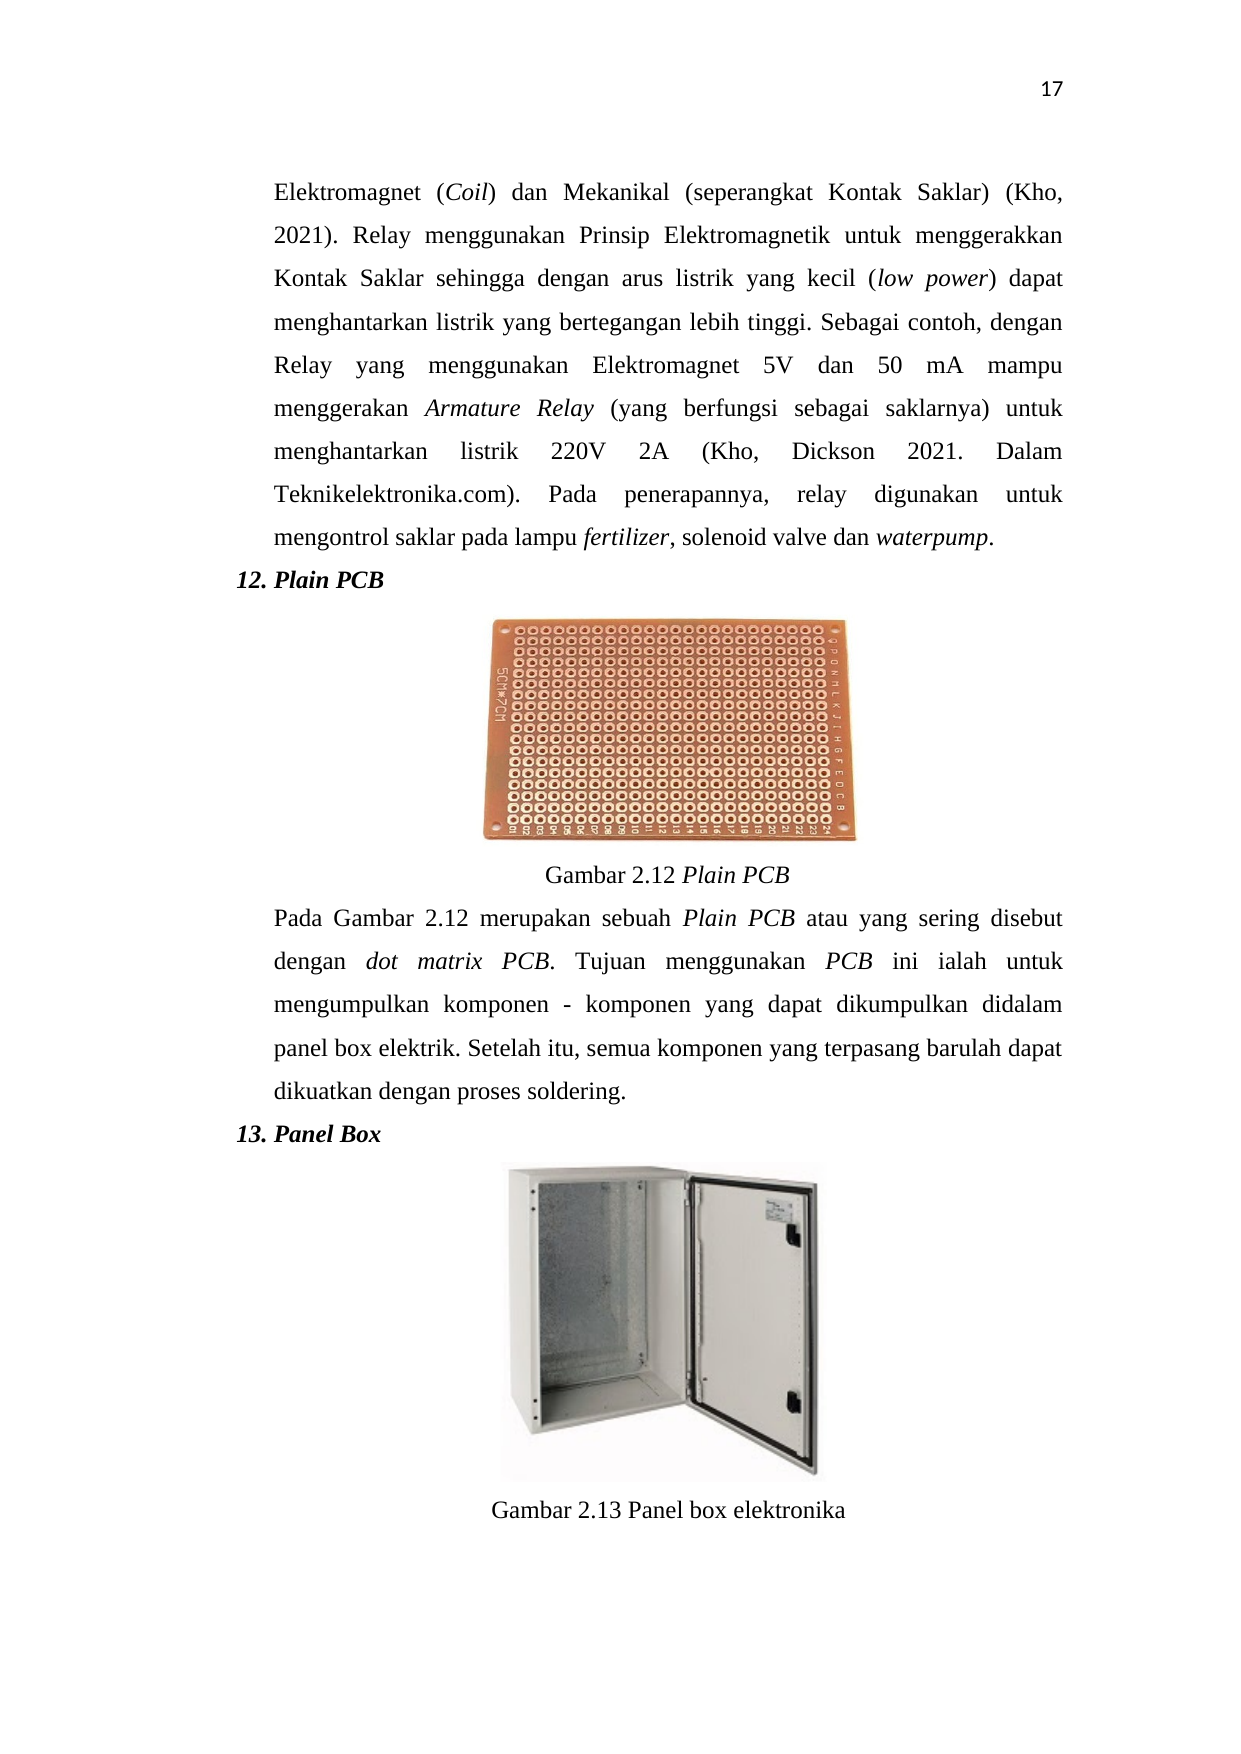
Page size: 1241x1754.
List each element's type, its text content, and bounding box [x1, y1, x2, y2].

list Pada Gambar 2.12 merupakan sebuah Plain PCB atau yang sering disebut dengan dot matrix PCB. Tujuan menggunakan PCB ini ialah untuk mengumpulkan komponen - komponen yang dapat dikumpulkan didalam panel box elektrik. Setelah itu, semua komponen yang terpasang barulah dapat dikuatkan dengan proses soldering. [274, 903, 1063, 1104]
picture [498, 1162, 838, 1482]
list Panel Box [236, 1119, 1063, 1148]
picture [473, 608, 864, 847]
list Gambar 2.13 Panel box elektronika [274, 1495, 1063, 1524]
list Plain PCB [236, 565, 1063, 594]
list Gambar 2.12 Plain PCB [274, 860, 1063, 889]
